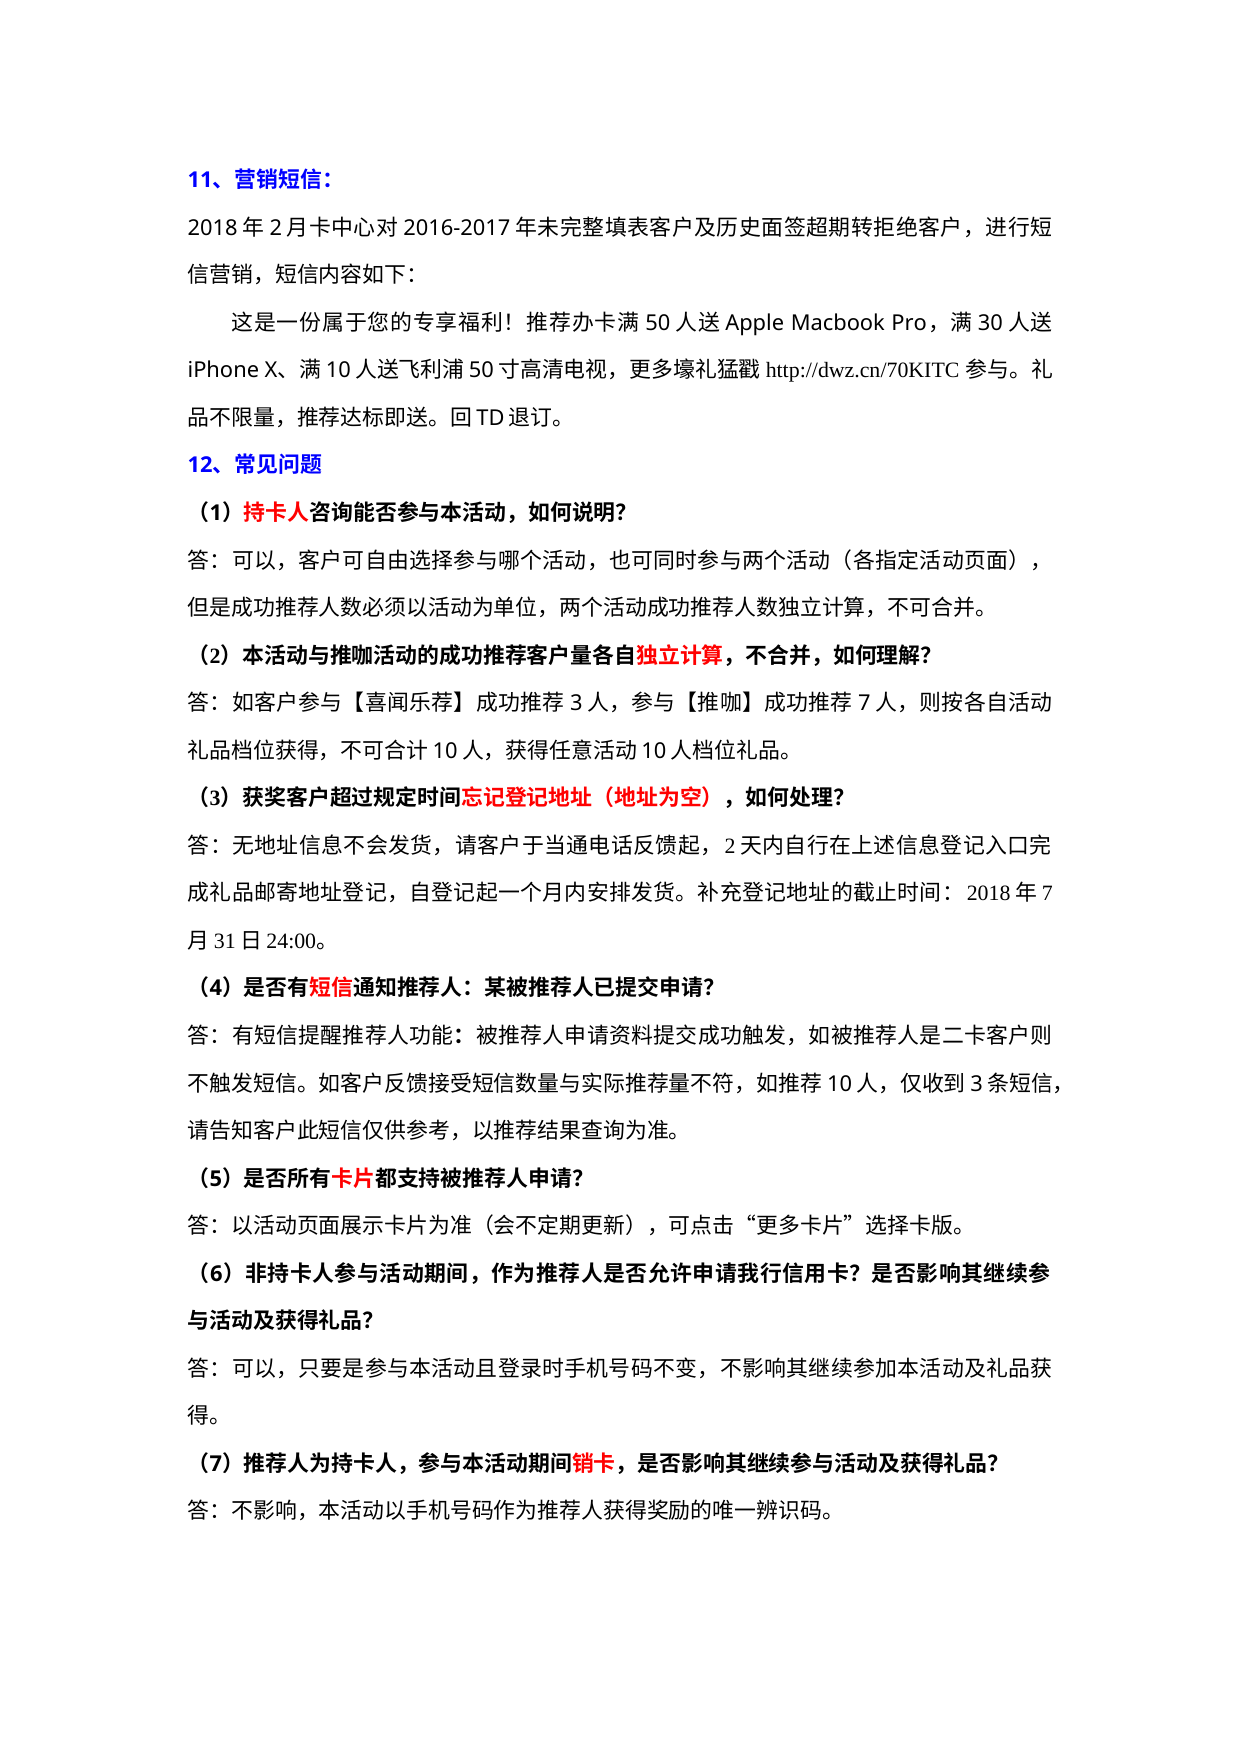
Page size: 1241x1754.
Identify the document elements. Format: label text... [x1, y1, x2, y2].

text 12、常见问题 [187, 447, 1053, 479]
text 答：可以，客户可自由选择参与哪个活动，也可同时参与两个活动（各指定活动页面），但是成功推荐人数必须以活动为单位，两个活动成功推荐人数独立计算，不可合并。 [187, 543, 1053, 622]
text 答：有短信提醒推荐人功能：被推荐人申请资料提交成功触发，如被推荐人是二卡客户则不触发短信。如客户反馈接受短信数量与实际推荐量不符，如推荐10人，仅收到3条短信，请告知客户此短信仅供参考，以推荐结果查询为准。 [187, 1018, 1053, 1145]
text 答：以活动页面展示卡片为准（会不定期更新），可点击“更多卡片”选择卡版。 [187, 1208, 1053, 1240]
text （2）本活动与推咖活动的成功推荐客户量各自独立计算，不合并，如何理解？ [187, 638, 1053, 669]
text （3）获奖客户超过规定时间忘记登记地址（地址为空），如何处理？ [187, 780, 1053, 812]
text 答：可以，只要是参与本活动且登录时手机号码不变，不影响其继续参加本活动及礼品获得。 [187, 1351, 1053, 1430]
text （7）推荐人为持卡人，参与本活动期间销卡，是否影响其继续参与活动及获得礼品？ [187, 1446, 1053, 1478]
text 2018年2月卡中心对2016-2017年未完整填表客户及历史面签超期转拒绝客户，进行短信营销，短信内容如下： [187, 209, 1053, 289]
text 11、营销短信： [187, 162, 1053, 194]
text 答：无地址信息不会发货，请客户于当通电话反馈起，2天内自行在上述信息登记入口完成礼品邮寄地址登记，自登记起一个月内安排发货。补充登记地址的截止时间：2018年7月31日24:00。 [187, 828, 1053, 954]
text 答：如客户参与【喜闻乐荐】成功推荐3人，参与【推咖】成功推荐7人，则按各自活动礼品档位获得，不可合计10人，获得任意活动10人档位礼品。 [187, 685, 1053, 764]
text （5）是否所有卡片都支持被推荐人申请？ [187, 1161, 1053, 1192]
text 答：不影响，本活动以手机号码作为推荐人获得奖励的唯一辨识码。 [187, 1493, 1053, 1525]
text （1）持卡人咨询能否参与本活动，如何说明？ [187, 495, 1053, 527]
text （6）非持卡人参与活动期间，作为推荐人是否允许申请我行信用卡？是否影响其继续参与活动及获得礼品？ [187, 1256, 1053, 1335]
text 这是一份属于您的专享福利！推荐办卡满50人送Apple Macbook Pro，满30人送iPhone X、满10人送飞利浦50寸高清电视，更多壕礼猛戳 http://dwz.cn/70KITC 参与。礼品不限量，推荐达标即送。回TD退订。 [187, 305, 1053, 432]
text （4）是否有短信通知推荐人：某被推荐人已提交申请？ [187, 970, 1053, 1002]
